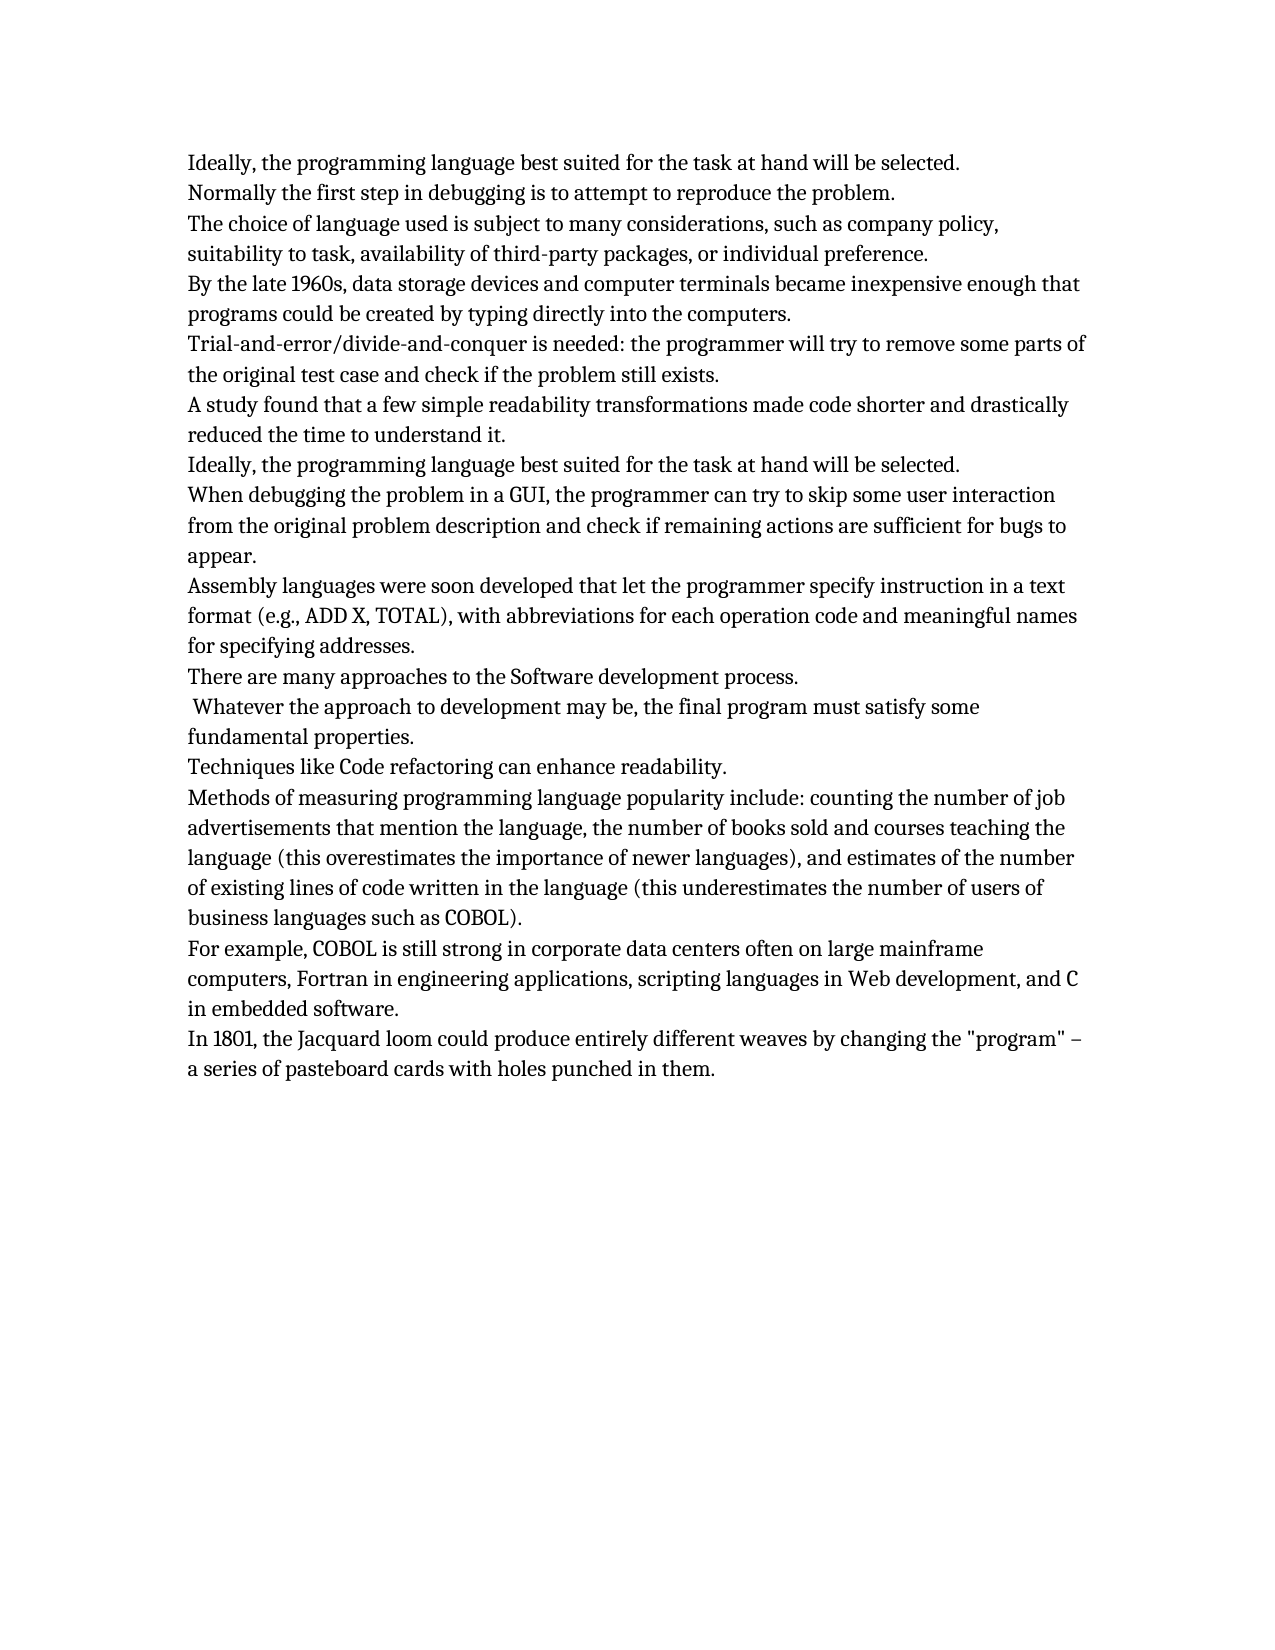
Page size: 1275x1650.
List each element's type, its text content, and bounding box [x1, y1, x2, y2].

text Ideally, the programming language best suited for the task at hand will be selected. Normally the first step in debugging is to attempt to reproduce the problem. The choice of language used is subject to many considerations, such as company policy, suitability to task, availability of third-party packages, or individual preference. By the late 1960s, data storage devices and computer terminals became inexpensive enough that programs could be created by typing directly into the computers. Trial-and-error/divide-and-conquer is needed: the programmer will try to remove some parts of the original test case and check if the problem still exists. A study found that a few simple readability transformations made code shorter and drastically reduced the time to understand it. Ideally, the programming language best suited for the task at hand will be selected. When debugging the problem in a GUI, the programmer can try to skip some user interaction from the original problem description and check if remaining actions are sufficient for bugs to appear. Assembly languages were soon developed that let the programmer specify instruction in a text format (e.g., ADD X, TOTAL), with abbreviations for each operation code and meaningful names for specifying addresses. There are many approaches to the Software development process. Whatever the approach to development may be, the final program must satisfy some fundamental properties. Techniques like Code refactoring can enhance readability. Methods of measuring programming language popularity include: counting the number of job advertisements that mention the language, the number of books sold and courses teaching the language (this overestimates the importance of newer languages), and estimates of the number of existing lines of code written in the language (this underestimates the number of users of business languages such as COBOL). For example, COBOL is still strong in corporate data centers often on large mainframe computers, Fortran in engineering applications, scripting languages in Web development, and C in embedded software. In 1801, the Jacquard loom could produce entirely different weaves by changing the "program" – a series of pasteboard cards with holes punched in them. [187, 150, 1087, 1083]
